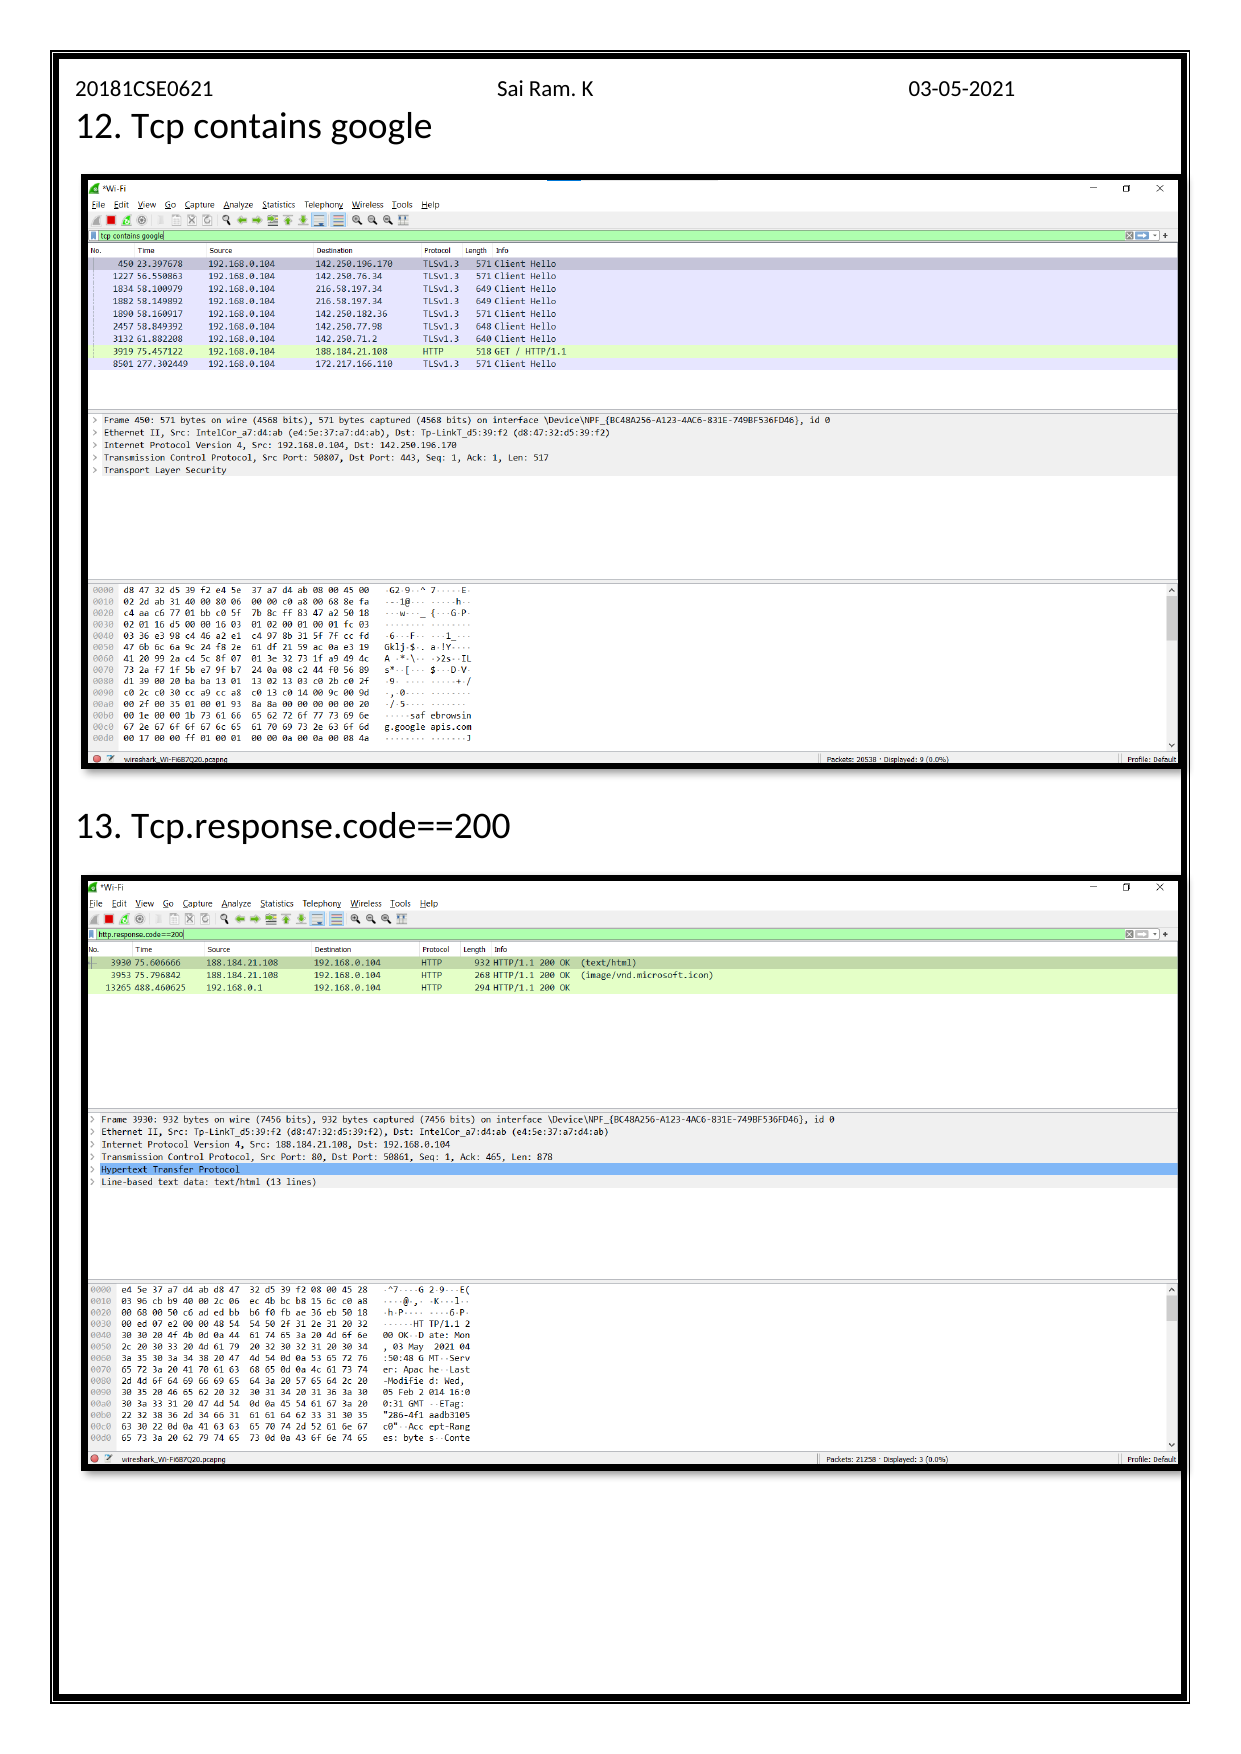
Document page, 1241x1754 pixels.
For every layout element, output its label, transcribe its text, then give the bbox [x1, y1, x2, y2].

picture [88, 881, 1178, 1464]
picture [88, 180, 1178, 763]
text 12. Tcp contains google [75, 102, 1165, 148]
text 13. Tcp.response.code==200 [75, 802, 1165, 848]
